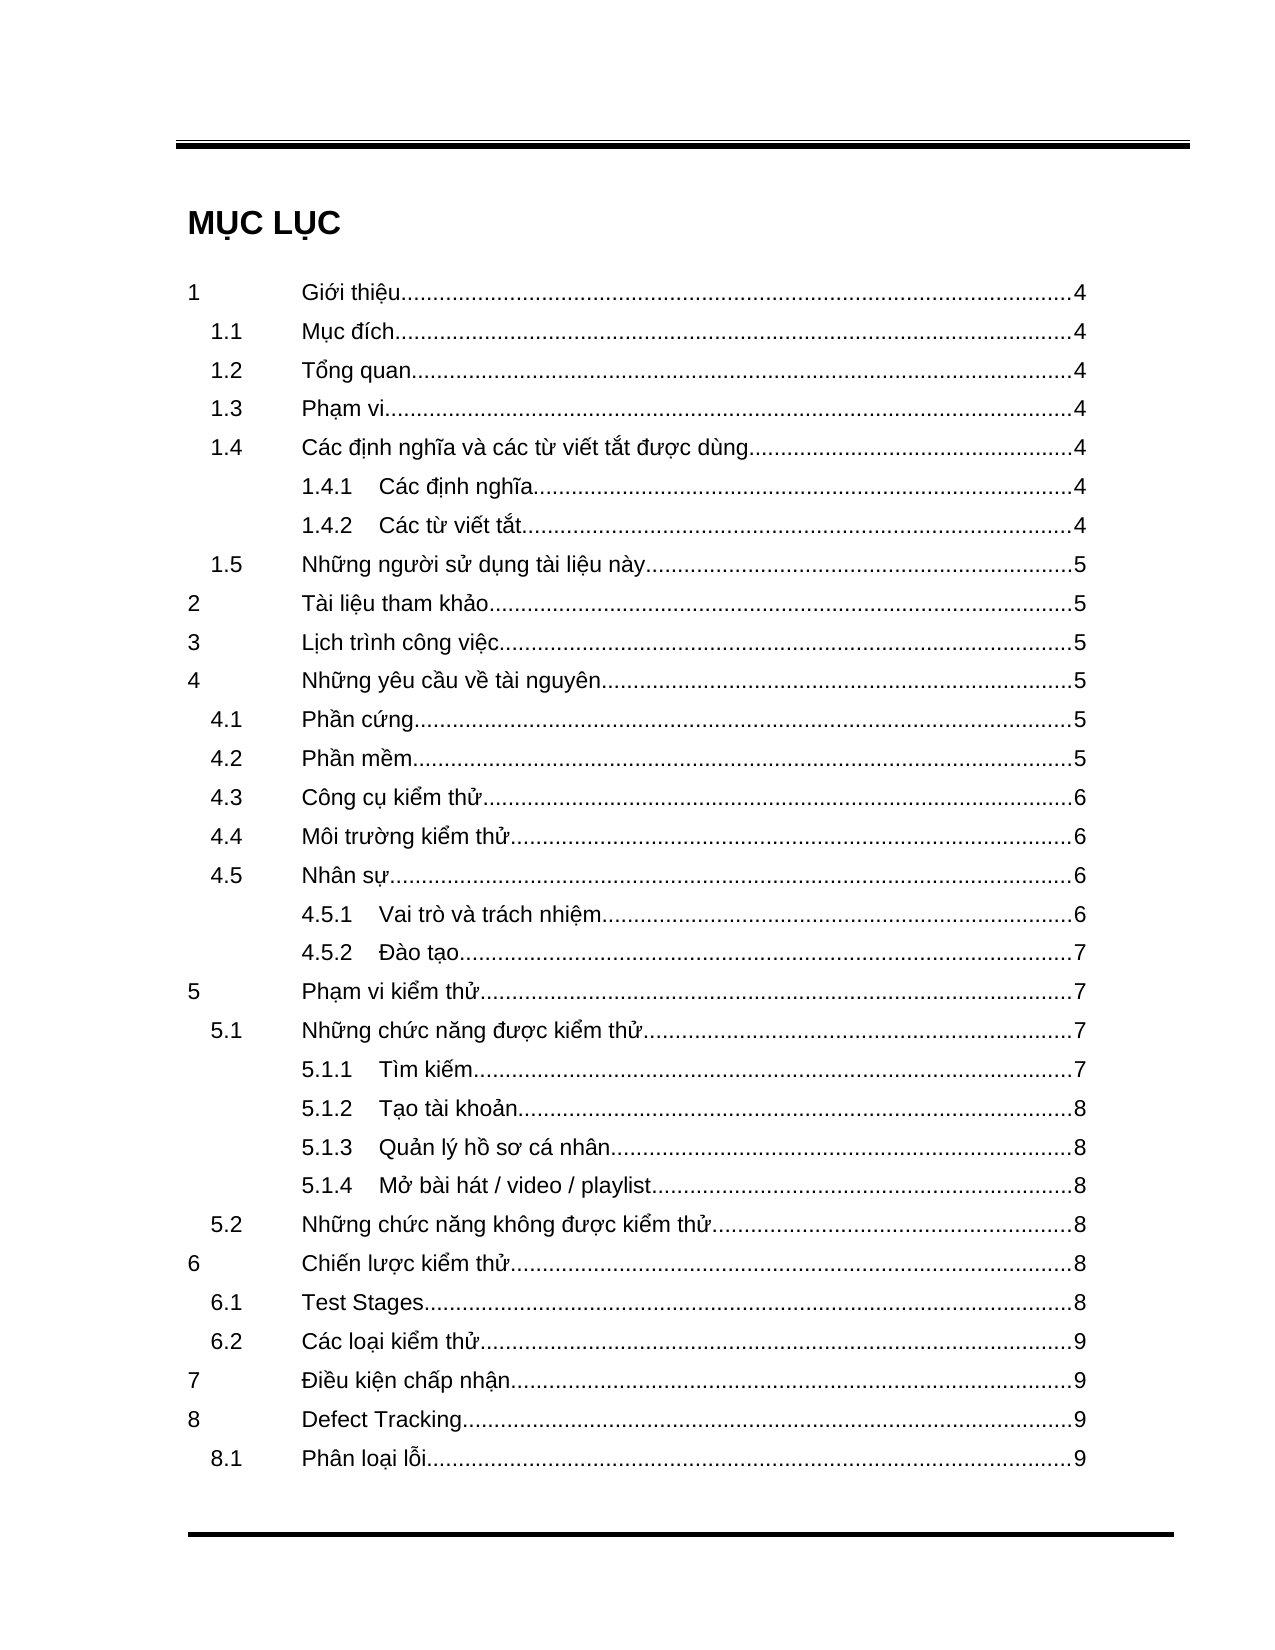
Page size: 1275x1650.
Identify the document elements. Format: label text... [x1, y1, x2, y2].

text 6 Chiến lược kiểm thử 8 [187, 1250, 1087, 1277]
text 5.1.4 Mở bài hát / video / playlist 8 [301, 1172, 1087, 1199]
text 1.4 Các định nghĩa và các từ viết tắt được dùng 4 [210, 434, 1087, 461]
text 7 Điều kiện chấp nhận 9 [187, 1367, 1087, 1393]
text 8 Defect Tracking 9 [187, 1406, 1087, 1432]
text 6.2 Các loại kiểm thử 9 [210, 1328, 1087, 1354]
text 5.1.2 Tạo tài khoản 8 [301, 1095, 1087, 1121]
text 5.1.1 Tìm kiếm 7 [301, 1056, 1087, 1082]
text 4.3 Công cụ kiểm thử 6 [210, 784, 1087, 810]
text 4.1 Phần cứng 5 [210, 706, 1087, 733]
text 4.5.2 Đào tạo 7 [301, 939, 1087, 966]
title MỤC LỤC [187, 203, 1087, 241]
text 3 Lịch trình công việc 5 [187, 628, 1087, 655]
text 5.2 Những chức năng không được kiểm thử 8 [210, 1211, 1087, 1238]
text 1.4.2 Các từ viết tắt 4 [301, 512, 1087, 538]
text 1.3 Phạm vi 4 [210, 395, 1087, 422]
text 5.1.3 Quản lý hồ sơ cá nhân 8 [301, 1134, 1087, 1160]
text 4 Những yêu cầu về tài nguyên 5 [187, 667, 1087, 694]
text 1 Giới thiệu 4 [187, 279, 1087, 305]
text 4.5.1 Vai trò và trách nhiệm 6 [301, 901, 1087, 927]
text 4.2 Phần mềm 5 [210, 745, 1087, 771]
text 2 Tài liệu tham khảo 5 [187, 590, 1087, 616]
text 6.1 Test Stages 8 [210, 1289, 1087, 1315]
text 4.5 Nhân sự 6 [210, 862, 1087, 888]
text 4.4 Môi trường kiểm thử 6 [210, 823, 1087, 849]
text 1.2 Tổng quan 4 [210, 357, 1087, 383]
text 1.4.1 Các định nghĩa 4 [301, 473, 1087, 499]
text 1.1 Mục đích 4 [210, 318, 1087, 344]
text 5 Phạm vi kiểm thử 7 [187, 978, 1087, 1004]
text 5.1 Những chức năng được kiểm thử 7 [210, 1017, 1087, 1043]
text 1.5 Những người sử dụng tài liệu này 5 [210, 551, 1087, 577]
text 8.1 Phân loại lỗi 9 [210, 1444, 1087, 1471]
